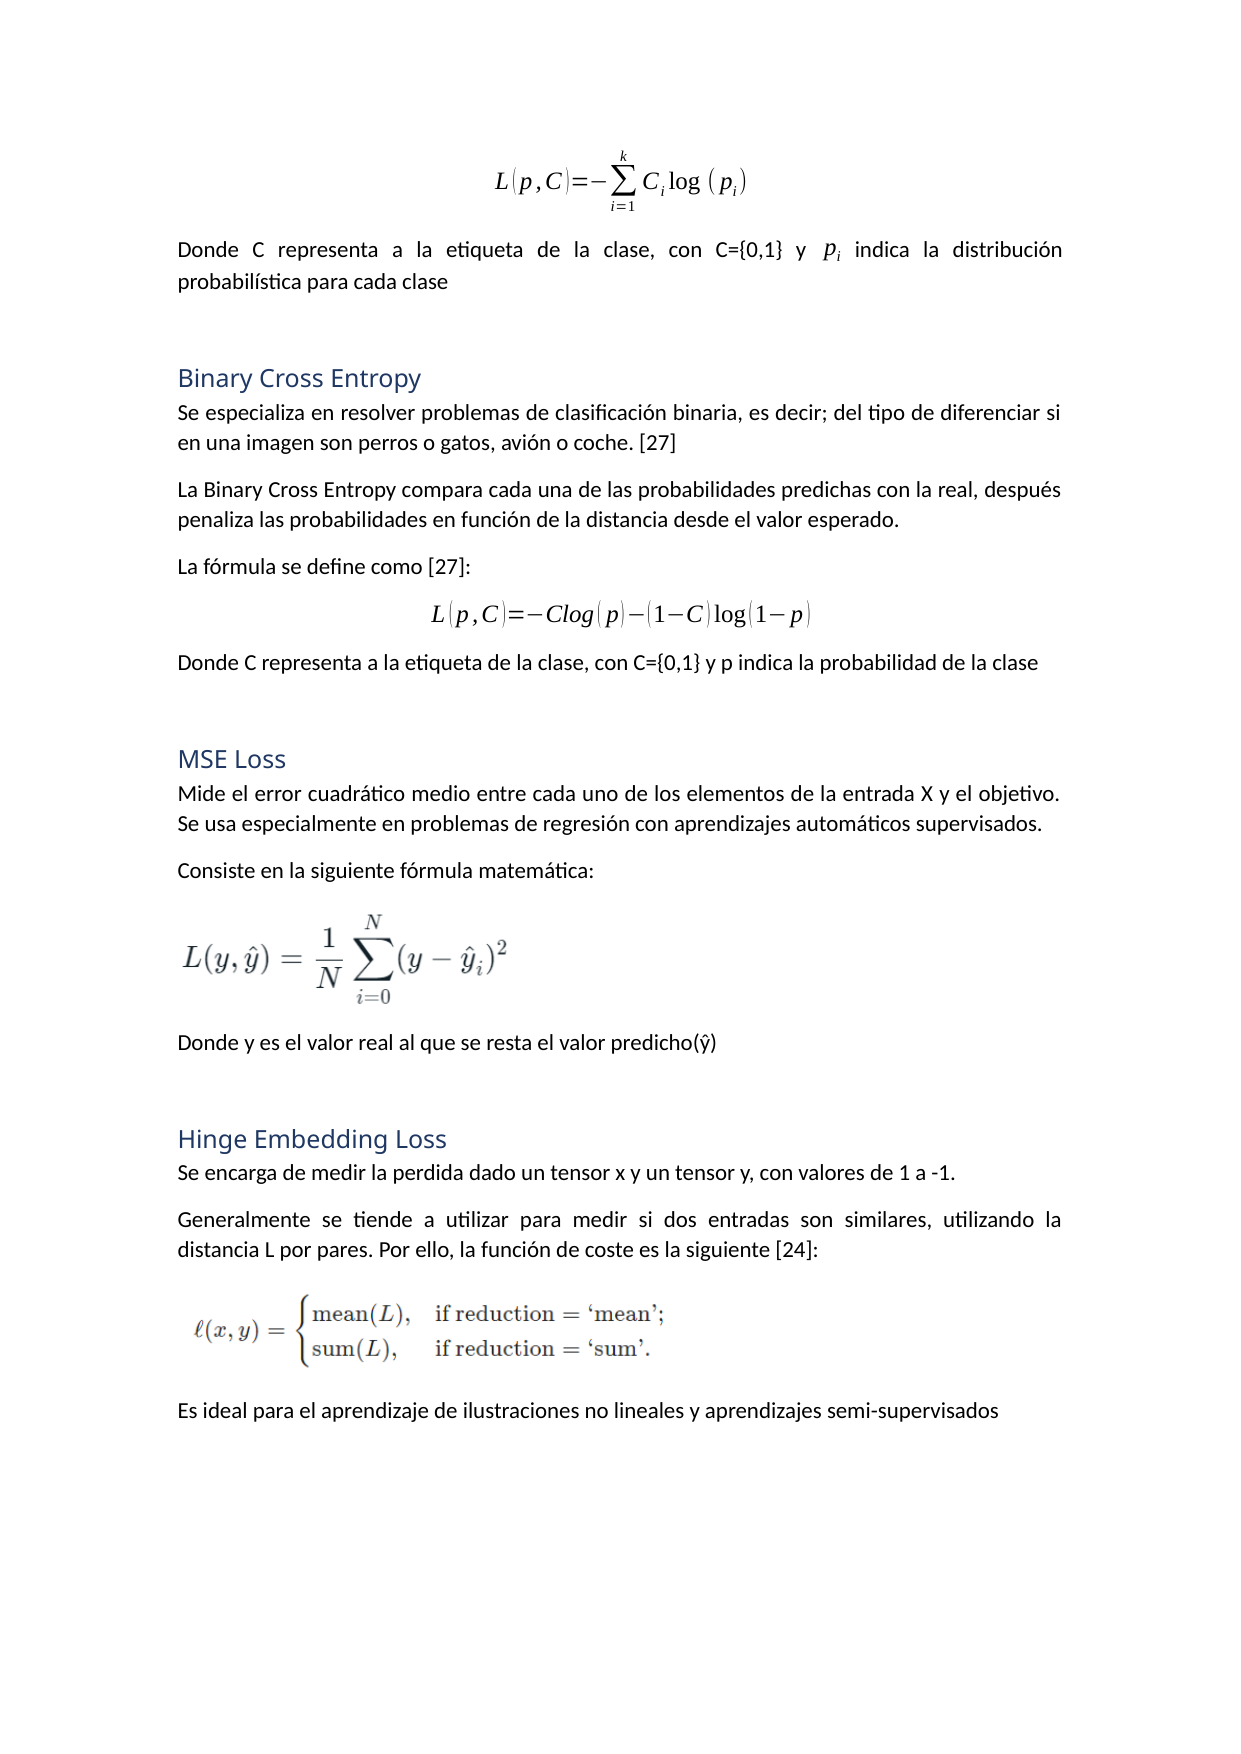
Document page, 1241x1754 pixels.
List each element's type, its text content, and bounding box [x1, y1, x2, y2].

text Donde C representa a la etiqueta de la clase, con C={0,1} y p indica la probabilidad de la clase [177, 648, 1063, 676]
subtitle MSE Loss [177, 742, 1063, 776]
subtitle Hinge Embedding Loss [177, 1122, 1063, 1156]
text Donde y es el valor real al que se resta el valor predicho(ŷ) [177, 1028, 1063, 1056]
subtitle Binary Cross Entropy [177, 361, 1063, 395]
picture [177, 902, 511, 1009]
text La fórmula se define como [27]: [177, 552, 1063, 580]
text Es ideal para el aprendizaje de ilustraciones no lineales y aprendizajes semi-supervisados [177, 1396, 1063, 1424]
text Se especializa en resolver problemas de clasificación binaria, es decir; del tipo de diferenciar si en una imagen son perros o gatos, avión o coche. [27] [177, 398, 1063, 456]
text Donde C representa a la etiqueta de la clase, con C={0,1} y indica la distribución probabilística para cada clase [177, 234, 1063, 295]
text Se encarga de medir la perdida dado un tensor x y un tensor y, con valores de 1 a -1. [177, 1158, 1063, 1186]
text La Binary Cross Entropy compara cada una de las probabilidades predichas con la real, después penaliza las probabilidades en función de la distancia desde el valor esperado. [177, 475, 1063, 533]
text Mide el error cuadrático medio entre cada uno de los elementos de la entrada X y el objetivo. Se usa especialmente en problemas de regresión con aprendizajes automáticos supervisados. [177, 779, 1063, 837]
picture [177, 1282, 686, 1378]
text Generalmente se tiende a utilizar para medir si dos entradas son similares, utilizando la distancia L por pares. Por ello, la función de coste es la siguiente [24]: [177, 1205, 1063, 1263]
text Consiste en la siguiente fórmula matemática: [177, 856, 1063, 884]
